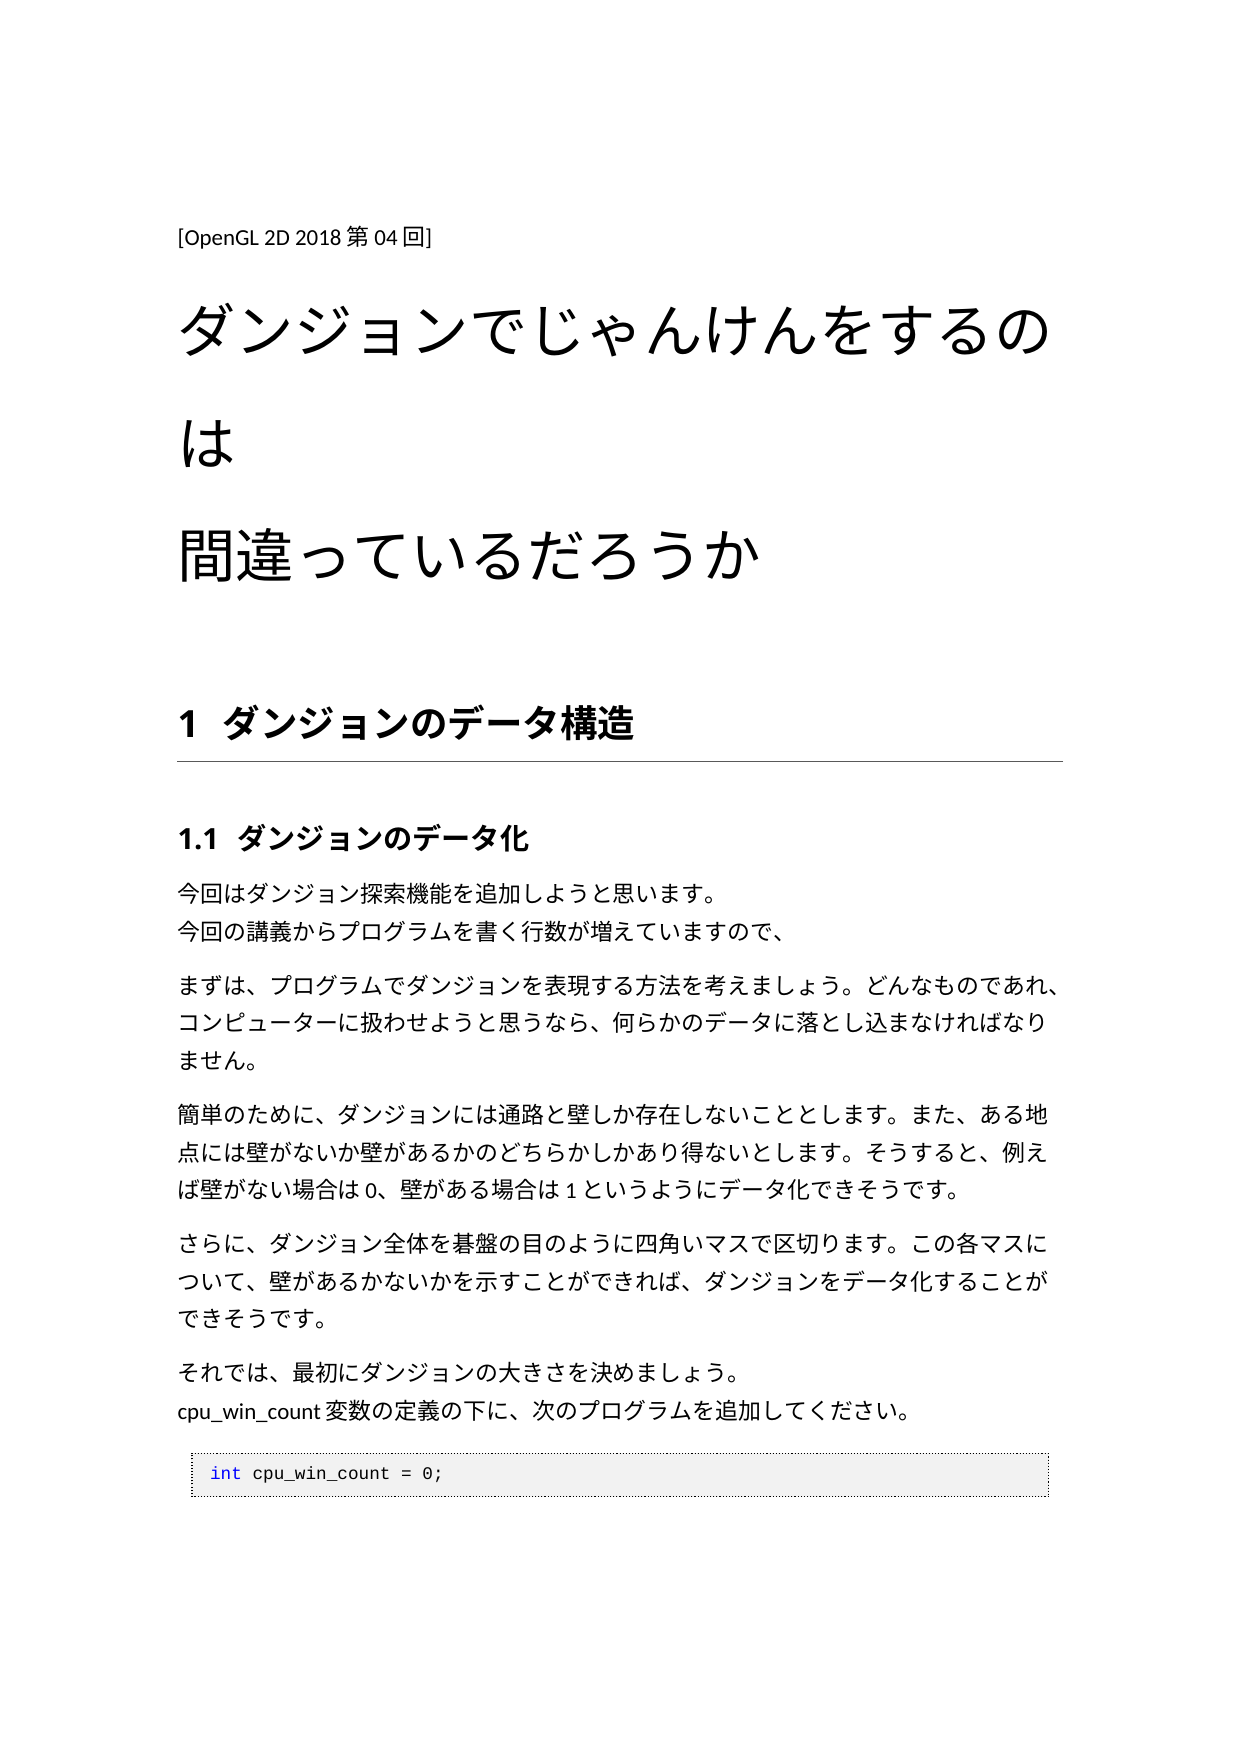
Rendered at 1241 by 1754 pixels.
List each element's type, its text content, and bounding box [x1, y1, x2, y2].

subtitle ダンジョンのデータ構造 [177, 683, 1063, 761]
text [OpenGL 2D 2018 第04回] [177, 217, 1063, 254]
text 簡単のために、ダンジョンには通路と壁しか存在しないこととします。また、ある地点には壁がないか壁があるかのどちらかしかあり得ないとします。そうすると、例えば壁がない場合は0、壁がある場合は1というようにデータ化できそうです。 [177, 1095, 1063, 1207]
text まずは、プログラムでダンジョンを表現する方法を考えましょう。どんなものであれ、コンピューターに扱わせようと思うなら、何らかのデータに落とし込まなければなりません。 [177, 966, 1063, 1078]
text ダンジョンでじゃんけんをするのは 間違っているだろうか [177, 271, 1063, 608]
text 今回はダンジョン探索機能を追加しようと思います。 今回の講義からプログラムを書く行数が増えていますので、 [177, 874, 1063, 949]
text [191, 1453, 1049, 1497]
text それでは、最初にダンジョンの大きさを決めましょう。 cpu_win_count変数の定義の下に、次のプログラムを追加してください。 [177, 1353, 1063, 1428]
subtitle ダンジョンのデータ化 [177, 799, 1063, 874]
text さらに、ダンジョン全体を碁盤の目のように四角いマスで区切ります。この各マスについて、壁があるかないかを示すことができれば、ダンジョンをデータ化することができそうです。 [177, 1224, 1063, 1337]
